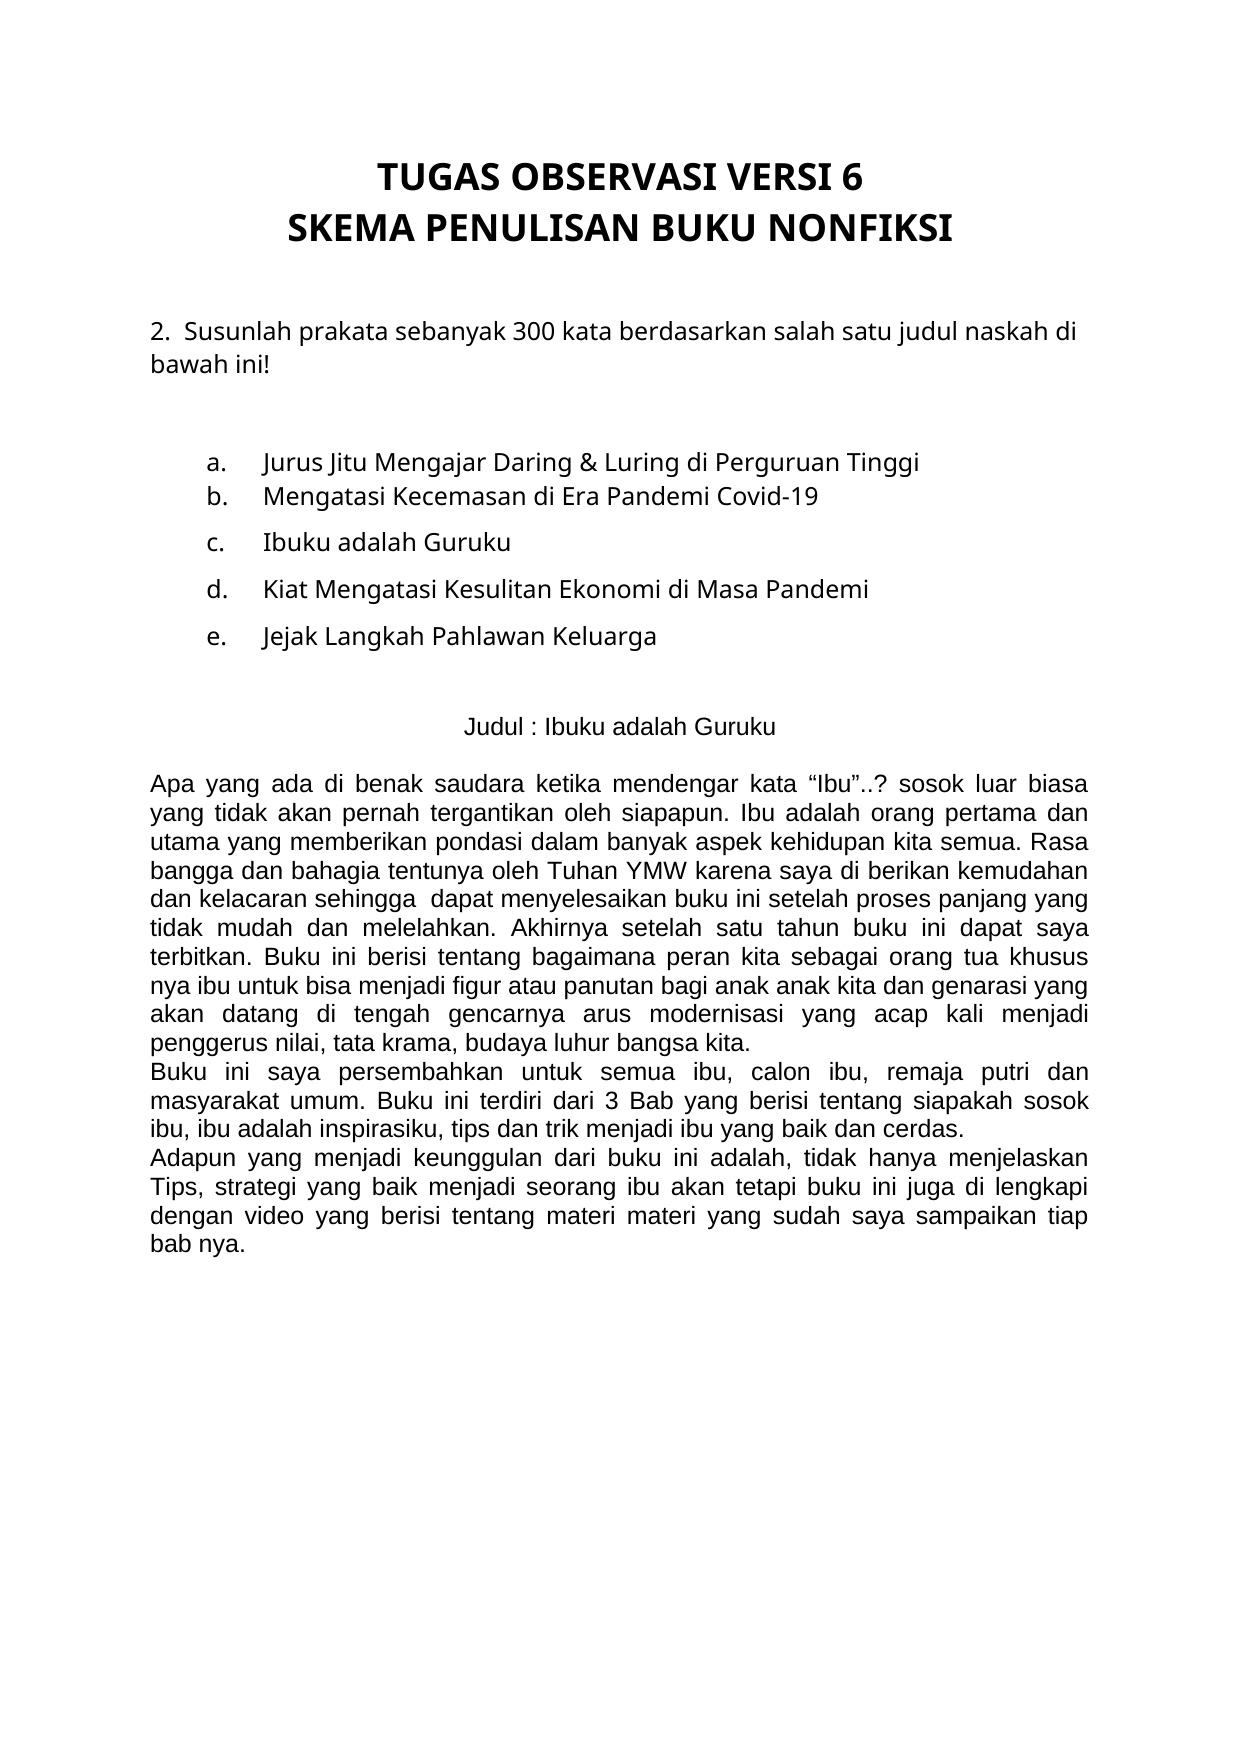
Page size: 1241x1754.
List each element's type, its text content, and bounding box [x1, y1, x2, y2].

list Jurus Jitu Mengajar Daring & Luring di Perguruan Tinggi [206, 444, 1090, 478]
text SKEMA PENULISAN BUKU NONFIKSI [150, 201, 1090, 252]
list Kiat Mengatasi Kesulitan Ekonomi di Masa Pandemi [206, 572, 1090, 606]
text 2. Susunlah prakata sebanyak 300 kata berdasarkan salah satu judul naskah di bawah ini! [150, 313, 1090, 381]
list Jejak Langkah Pahlawan Keluarga [206, 618, 1090, 652]
text Buku ini saya persembahkan untuk semua ibu, calon ibu, remaja putri dan masyarakat umum. Buku ini terdiri dari 3 Bab yang berisi tentang siapakah sosok ibu, ibu adalah inspirasiku, tips dan trik menjadi ibu yang baik dan cerdas. [150, 1057, 1090, 1143]
list Mengatasi Kecemasan di Era Pandemi Covid-19 [206, 478, 1090, 513]
text TUGAS OBSERVASI VERSI 6 [150, 150, 1090, 201]
text Apa yang ada di benak saudara ketika mendengar kata “Ibu”..? sosok luar biasa yang tidak akan pernah tergantikan oleh siapapun. Ibu adalah orang pertama dan utama yang memberikan pondasi dalam banyak aspek kehidupan kita semua. Rasa bangga dan bahagia tentunya oleh Tuhan YMW karena saya di berikan kemudahan dan kelacaran sehingga dapat menyelesaikan buku ini setelah proses panjang yang tidak mudah dan melelahkan. Akhirnya setelah satu tahun buku ini dapat saya terbitkan. Buku ini berisi tentang bagaimana peran kita sebagai orang tua khusus nya ibu untuk bisa menjadi figur atau panutan bagi anak anak kita dan genarasi yang akan datang di tengah gencarnya arus modernisasi yang acap kali menjadi penggerus nilai, tata krama, budaya luhur bangsa kita. [150, 769, 1090, 1057]
text Adapun yang menjadi keunggulan dari buku ini adalah, tidak hanya menjelaskan Tips, strategi yang baik menjadi seorang ibu akan tetapi buku ini juga di lengkapi dengan video yang berisi tentang materi materi yang sudah saya sampaikan tiap bab nya. [150, 1143, 1090, 1258]
text Judul : Ibuku adalah Guruku [150, 712, 1090, 741]
list Ibuku adalah Guruku [206, 525, 1090, 559]
